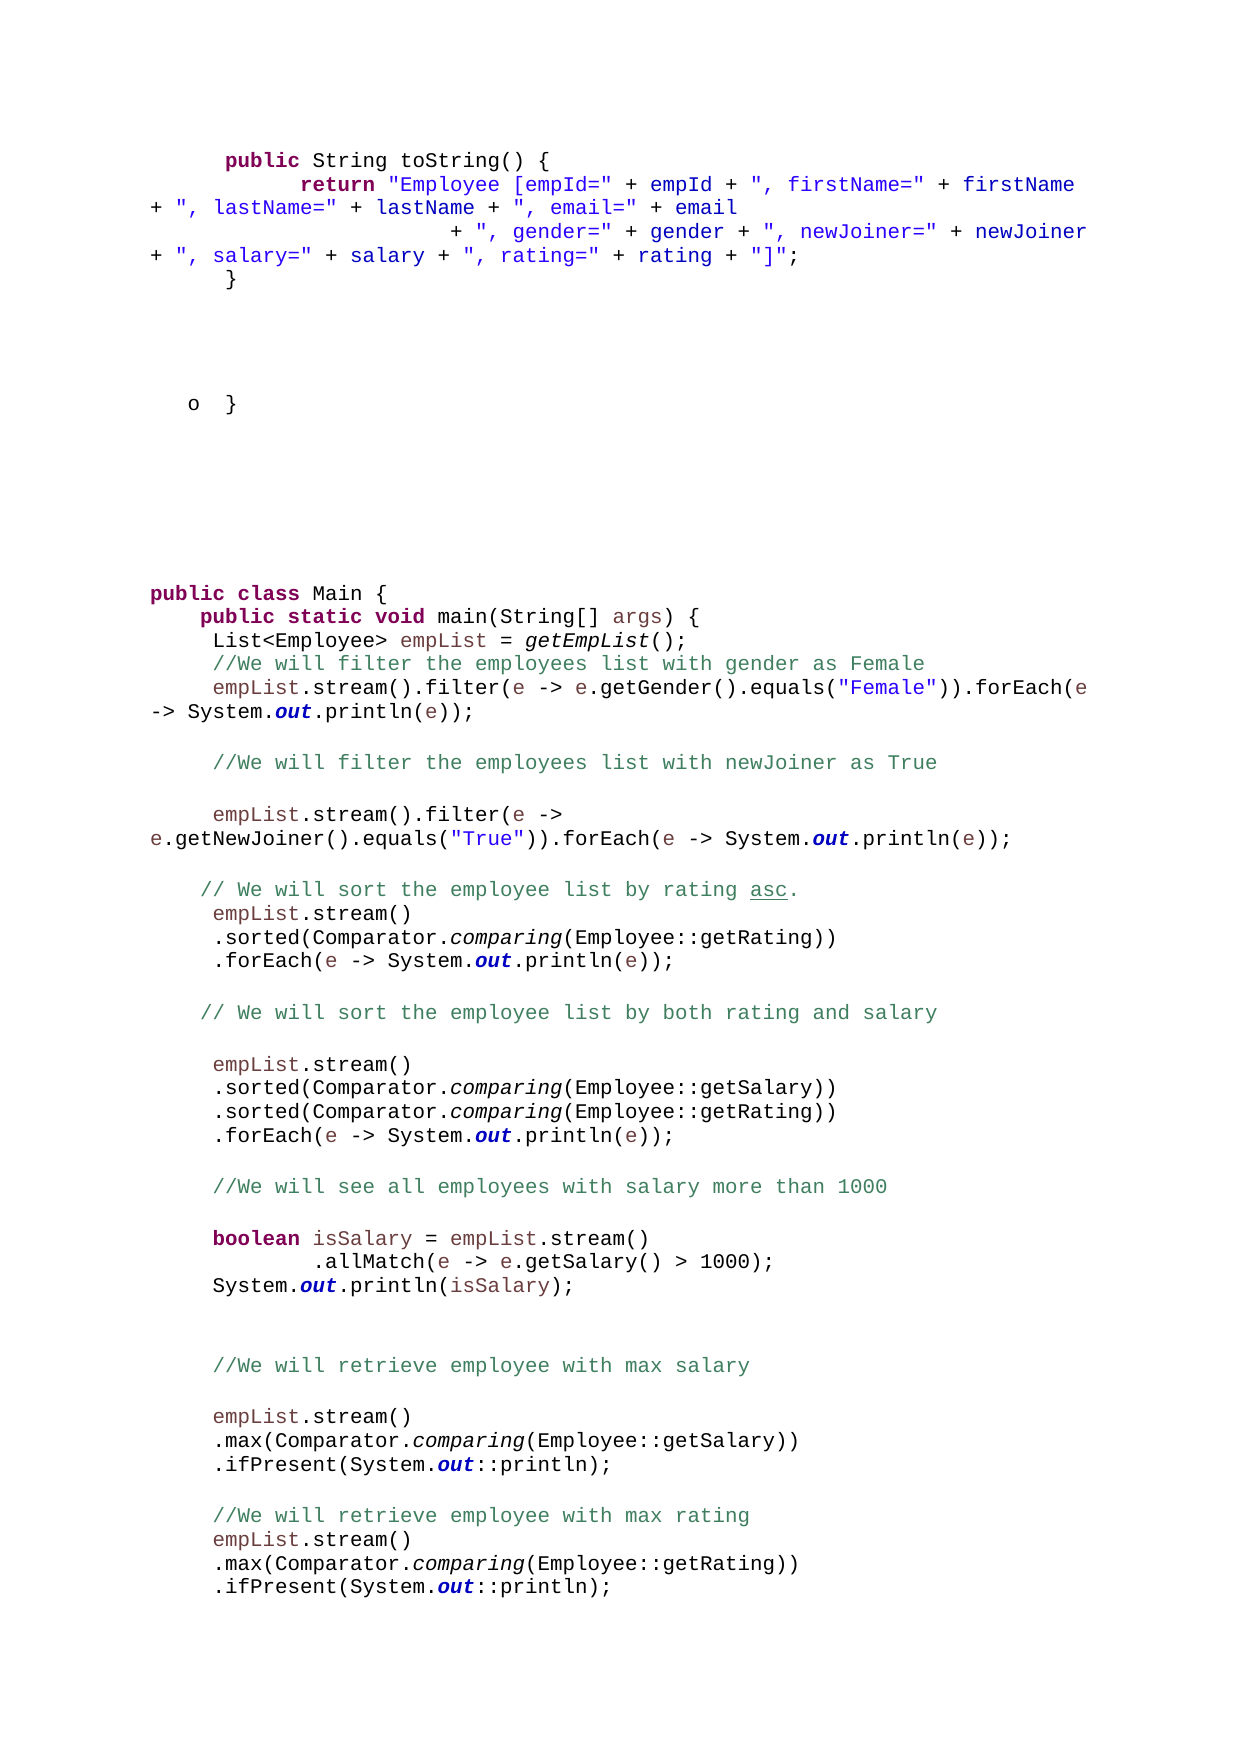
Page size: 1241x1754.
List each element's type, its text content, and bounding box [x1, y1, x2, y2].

text public class Main { [150, 582, 1090, 606]
text //We will retrieve employee with max salary [150, 1355, 1090, 1378]
text empList.stream().filter(e -> e.getGender().equals("Female")).forEach(e -> System.out.println(e)); [150, 677, 1090, 724]
text //We will see all employees with salary more than 1000 [150, 1176, 1090, 1200]
text .ifPresent(System.out::println); [150, 1576, 1090, 1600]
text empList.stream() [150, 1407, 1090, 1430]
text empList.stream().filter(e -> e.getNewJoiner().equals("True")).forEach(e -> System.out.println(e)); [150, 804, 1090, 851]
text empList.stream() [150, 1529, 1090, 1553]
text .ifPresent(System.out::println); [150, 1454, 1090, 1477]
text // We will sort the employee list by rating asc. [150, 879, 1090, 903]
text + ", gender=" + gender + ", newJoiner=" + newJoiner + ", salary=" + salary + ", rating=" + rating + "]"; [150, 221, 1090, 268]
text .sorted(Comparator.comparing(Employee::getRating)) [150, 927, 1090, 950]
text return "Employee [empId=" + empId + ", firstName=" + firstName + ", lastName=" + lastName + ", email=" + email [150, 174, 1090, 221]
text .sorted(Comparator.comparing(Employee::getSalary)) [150, 1077, 1090, 1101]
text .forEach(e -> System.out.println(e)); [150, 1124, 1090, 1148]
text .sorted(Comparator.comparing(Employee::getRating)) [150, 1101, 1090, 1124]
text List<Employee> empList = getEmpList(); [150, 630, 1090, 653]
text .max(Comparator.comparing(Employee::getRating)) [150, 1553, 1090, 1576]
text //We will filter the employees list with newJoiner as True [150, 752, 1090, 776]
text //We will retrieve employee with max rating [150, 1506, 1090, 1529]
text empList.stream() [150, 903, 1090, 927]
text .forEach(e -> System.out.println(e)); [150, 950, 1090, 974]
text boolean isSalary = empList.stream() [150, 1228, 1090, 1252]
text public String toString() { [150, 150, 1090, 174]
text public static void main(String[] args) { [150, 606, 1090, 630]
text .max(Comparator.comparing(Employee::getSalary)) [150, 1430, 1090, 1454]
list } [187, 378, 1090, 417]
text // We will sort the employee list by both rating and salary [150, 1002, 1090, 1026]
text //We will filter the employees list with gender as Female [150, 653, 1090, 677]
text .allMatch(e -> e.getSalary() > 1000); [150, 1252, 1090, 1275]
text } [150, 268, 1090, 292]
text empList.stream() [150, 1054, 1090, 1077]
text System.out.println(isSalary); [150, 1275, 1090, 1299]
